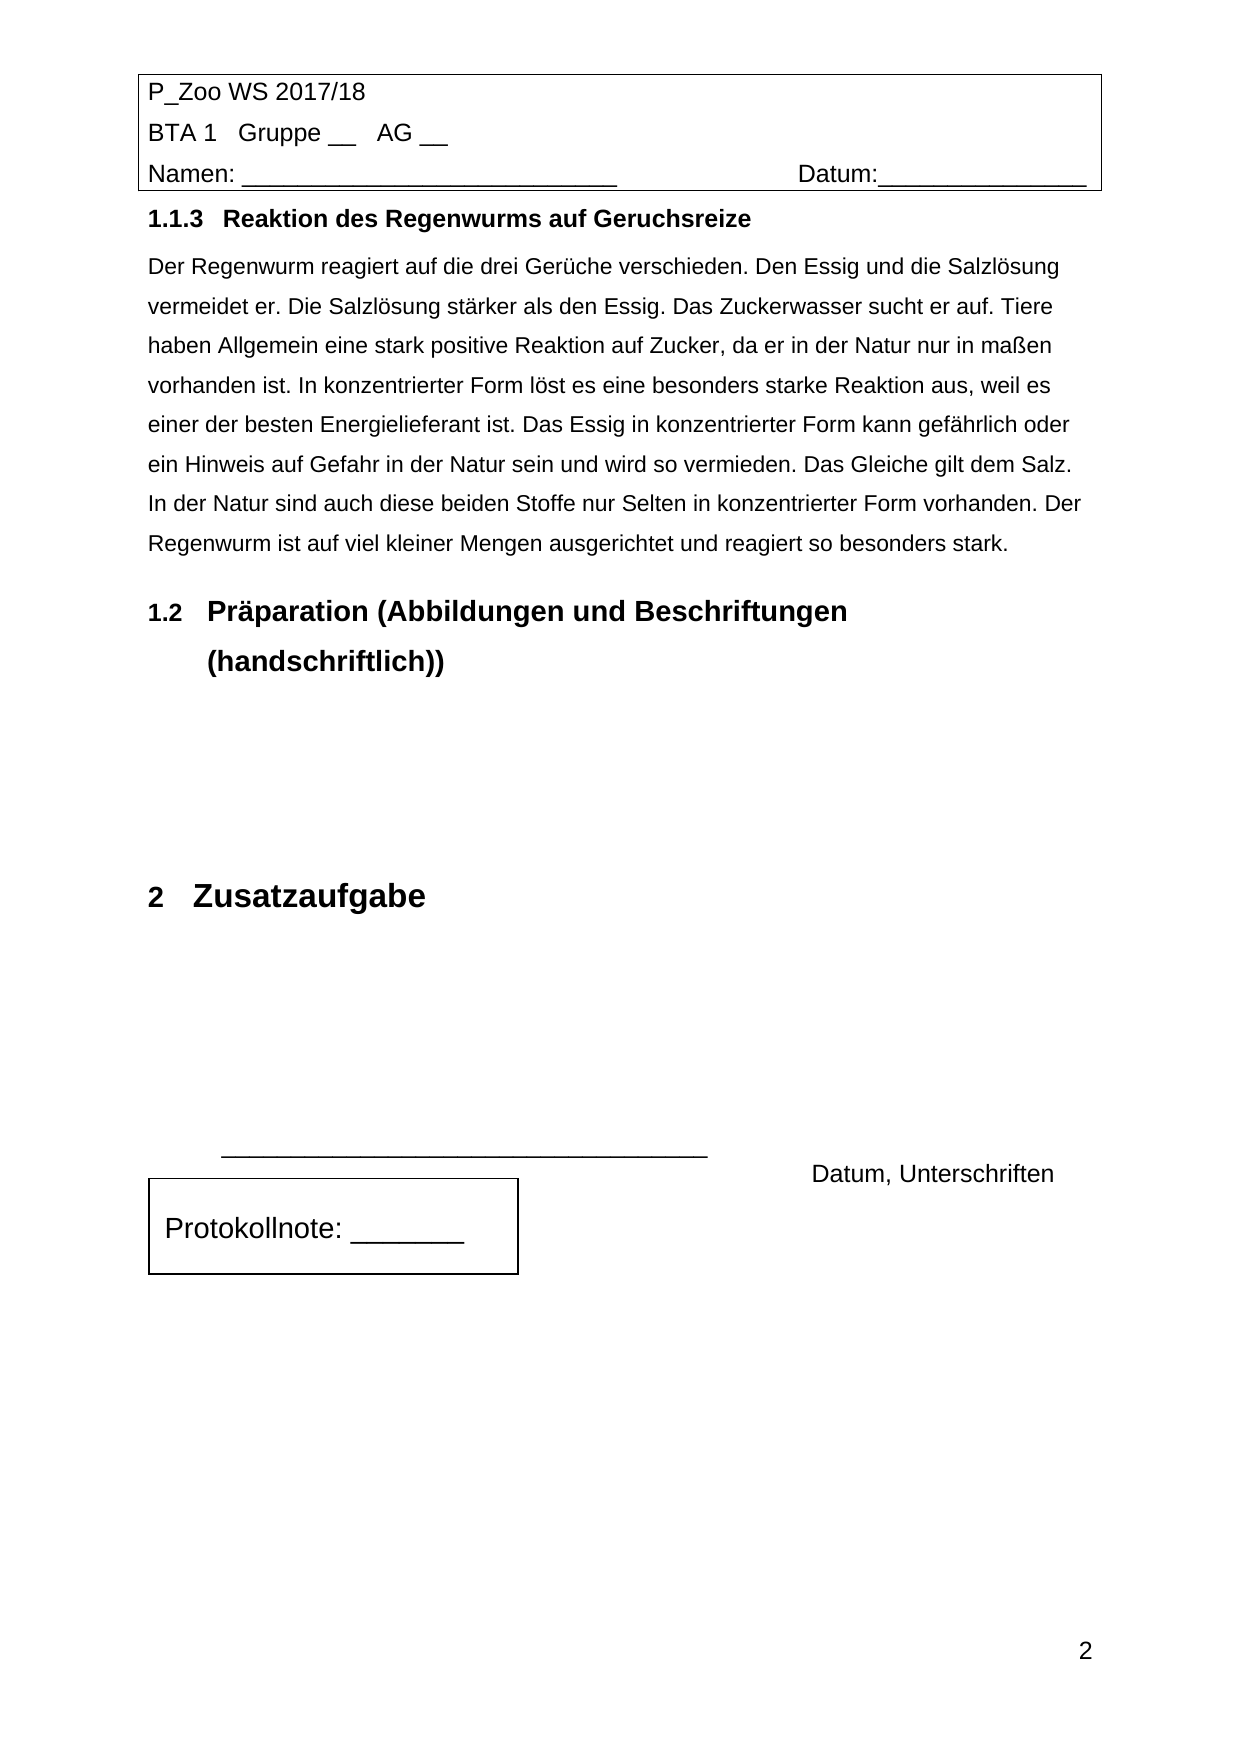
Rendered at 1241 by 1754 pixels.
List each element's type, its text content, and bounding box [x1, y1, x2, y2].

subtitle Präparation (Abbildungen und Beschriftungen (handschriftlich)) [148, 594, 1092, 678]
text Datum, Unterschriften [148, 1159, 1092, 1188]
subtitle Zusatzaufgabe [148, 876, 1092, 914]
text Der Regenwurm reagiert auf die drei Gerüche verschieden. Den Essig und die Salzlösung vermeidet er. Die Salzlösung stärker als den Essig. Das Zuckerwasser sucht er auf. Tiere haben Allgemein eine stark positive Reaktion auf Zucker, da er in der Natur nur in maßen vorhanden ist. In konzentrierter Form löst es eine besonders starke Reaktion aus, weil es einer der besten Energielieferant ist. Das Essig in konzentrierter Form kann gefährlich oder ein Hinweis auf Gefahr in der Natur sein und wird so vermieden. Das Gleiche gilt dem Salz. In der Natur sind auch diese beiden Stoffe nur Selten in konzentrierter Form vorhanden. Der Regenwurm ist auf viel kleiner Mengen ausgerichtet und reagiert so besonders stark. [148, 253, 1092, 556]
text ___________________________________ [148, 1102, 1092, 1159]
subtitle Reaktion des Regenwurms auf Geruchsreize [148, 204, 1092, 233]
